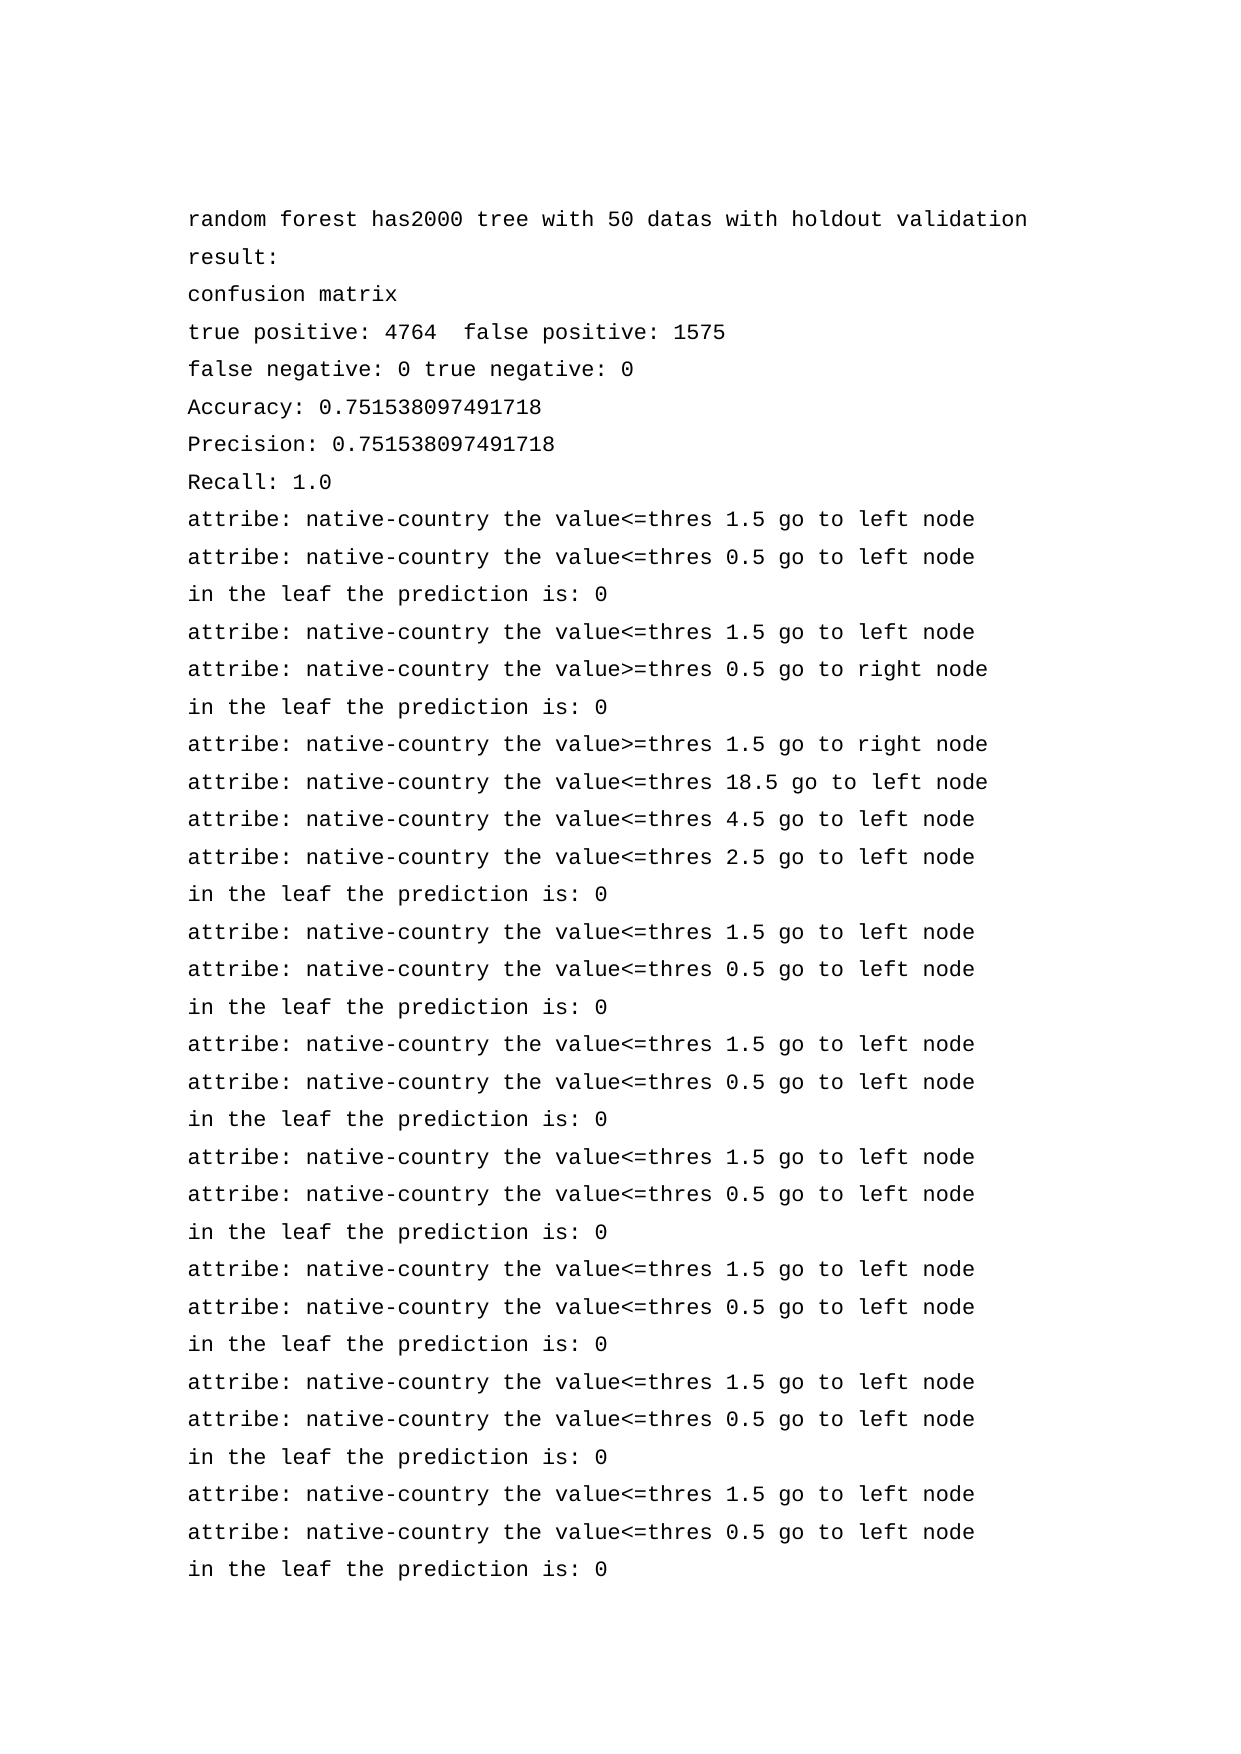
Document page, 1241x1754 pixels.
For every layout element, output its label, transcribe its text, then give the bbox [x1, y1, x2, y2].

text attribe: native-country the value<=thres 2.5 go to left node [187, 839, 1053, 877]
text attribe: native-country the value<=thres 0.5 go to left node [187, 1289, 1053, 1327]
text attribe: native-country the value<=thres 1.5 go to left node [187, 502, 1053, 539]
text false negative: 0 true negative: 0 [187, 352, 1053, 389]
text confusion matrix [187, 277, 1053, 314]
text attribe: native-country the value<=thres 1.5 go to left node [187, 1477, 1053, 1514]
text in the leaf the prediction is: 0 [187, 1552, 1053, 1589]
text attribe: native-country the value<=thres 0.5 go to left node [187, 1402, 1053, 1439]
text in the leaf the prediction is: 0 [187, 989, 1053, 1027]
text attribe: native-country the value<=thres 18.5 go to left node [187, 764, 1053, 802]
text in the leaf the prediction is: 0 [187, 1327, 1053, 1364]
text attribe: native-country the value>=thres 0.5 go to right node [187, 652, 1053, 689]
text Precision: 0.751538097491718 [187, 427, 1053, 464]
text true positive: 4764 false positive: 1575 [187, 314, 1053, 352]
text attribe: native-country the value<=thres 0.5 go to left node [187, 539, 1053, 577]
text in the leaf the prediction is: 0 [187, 1439, 1053, 1477]
text attribe: native-country the value>=thres 1.5 go to right node [187, 727, 1053, 764]
text in the leaf the prediction is: 0 [187, 689, 1053, 727]
text attribe: native-country the value<=thres 1.5 go to left node [187, 1364, 1053, 1402]
text attribe: native-country the value<=thres 0.5 go to left node [187, 1514, 1053, 1552]
text in the leaf the prediction is: 0 [187, 1214, 1053, 1252]
text Accuracy: 0.751538097491718 [187, 389, 1053, 427]
text attribe: native-country the value<=thres 1.5 go to left node [187, 1252, 1053, 1289]
text in the leaf the prediction is: 0 [187, 577, 1053, 614]
text attribe: native-country the value<=thres 1.5 go to left node [187, 914, 1053, 952]
text attribe: native-country the value<=thres 0.5 go to left node [187, 1064, 1053, 1102]
text attribe: native-country the value<=thres 1.5 go to left node [187, 1139, 1053, 1177]
text attribe: native-country the value<=thres 1.5 go to left node [187, 614, 1053, 652]
text in the leaf the prediction is: 0 [187, 877, 1053, 914]
text attribe: native-country the value<=thres 4.5 go to left node [187, 802, 1053, 839]
text in the leaf the prediction is: 0 [187, 1102, 1053, 1139]
text attribe: native-country the value<=thres 0.5 go to left node [187, 1177, 1053, 1214]
text random forest has2000 tree with 50 datas with holdout validation result: [187, 202, 1053, 277]
text Recall: 1.0 [187, 464, 1053, 502]
text attribe: native-country the value<=thres 1.5 go to left node [187, 1027, 1053, 1064]
text attribe: native-country the value<=thres 0.5 go to left node [187, 952, 1053, 989]
